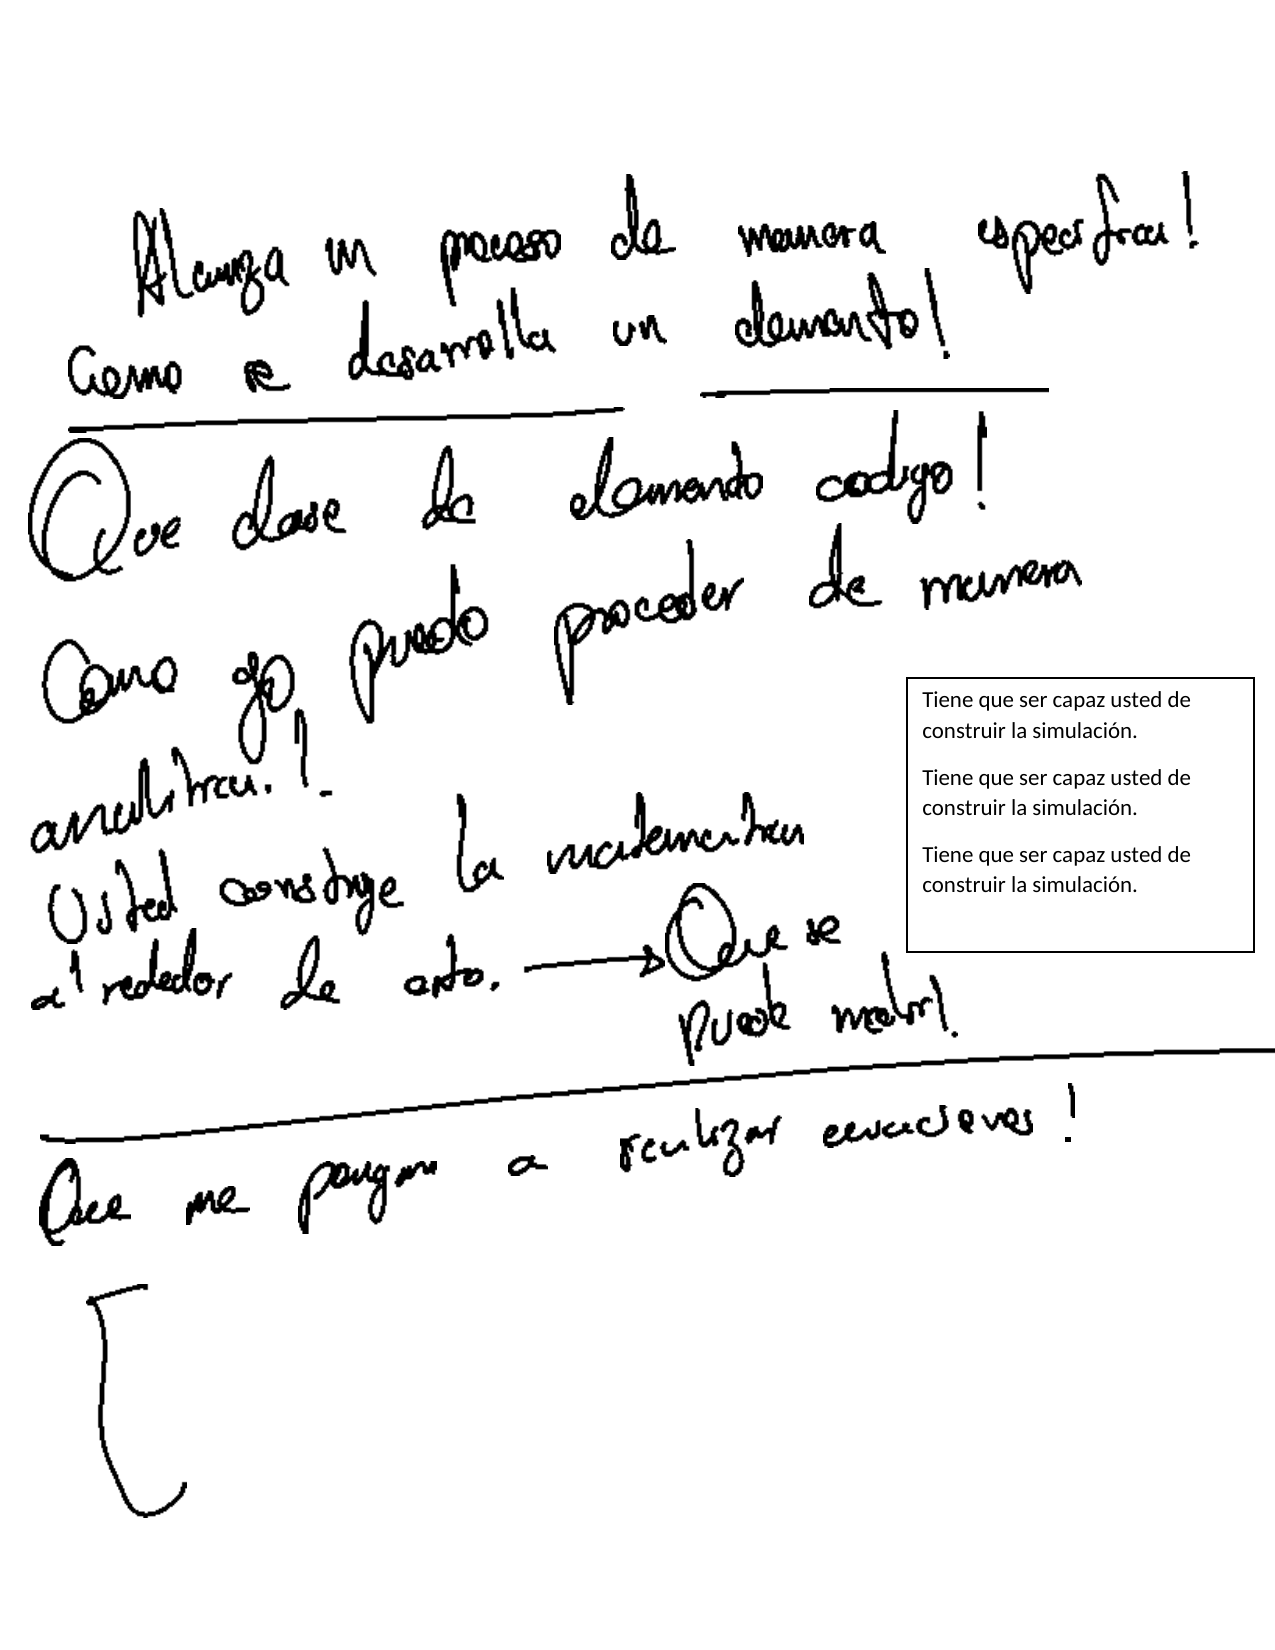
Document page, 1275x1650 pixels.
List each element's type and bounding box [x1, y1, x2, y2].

picture [554, 539, 744, 705]
picture [738, 221, 886, 257]
picture [68, 407, 625, 433]
picture [735, 268, 950, 359]
picture [700, 388, 1049, 398]
picture [978, 171, 1199, 294]
picture [86, 1284, 187, 1518]
picture [68, 208, 561, 399]
picture [39, 1158, 131, 1246]
picture [547, 792, 804, 874]
picture [298, 1161, 437, 1234]
picture [611, 174, 676, 260]
picture [508, 1155, 548, 1176]
picture [28, 438, 1275, 1177]
picture [186, 1186, 250, 1225]
picture [613, 315, 667, 346]
picture [809, 410, 1082, 610]
picture [570, 437, 763, 520]
